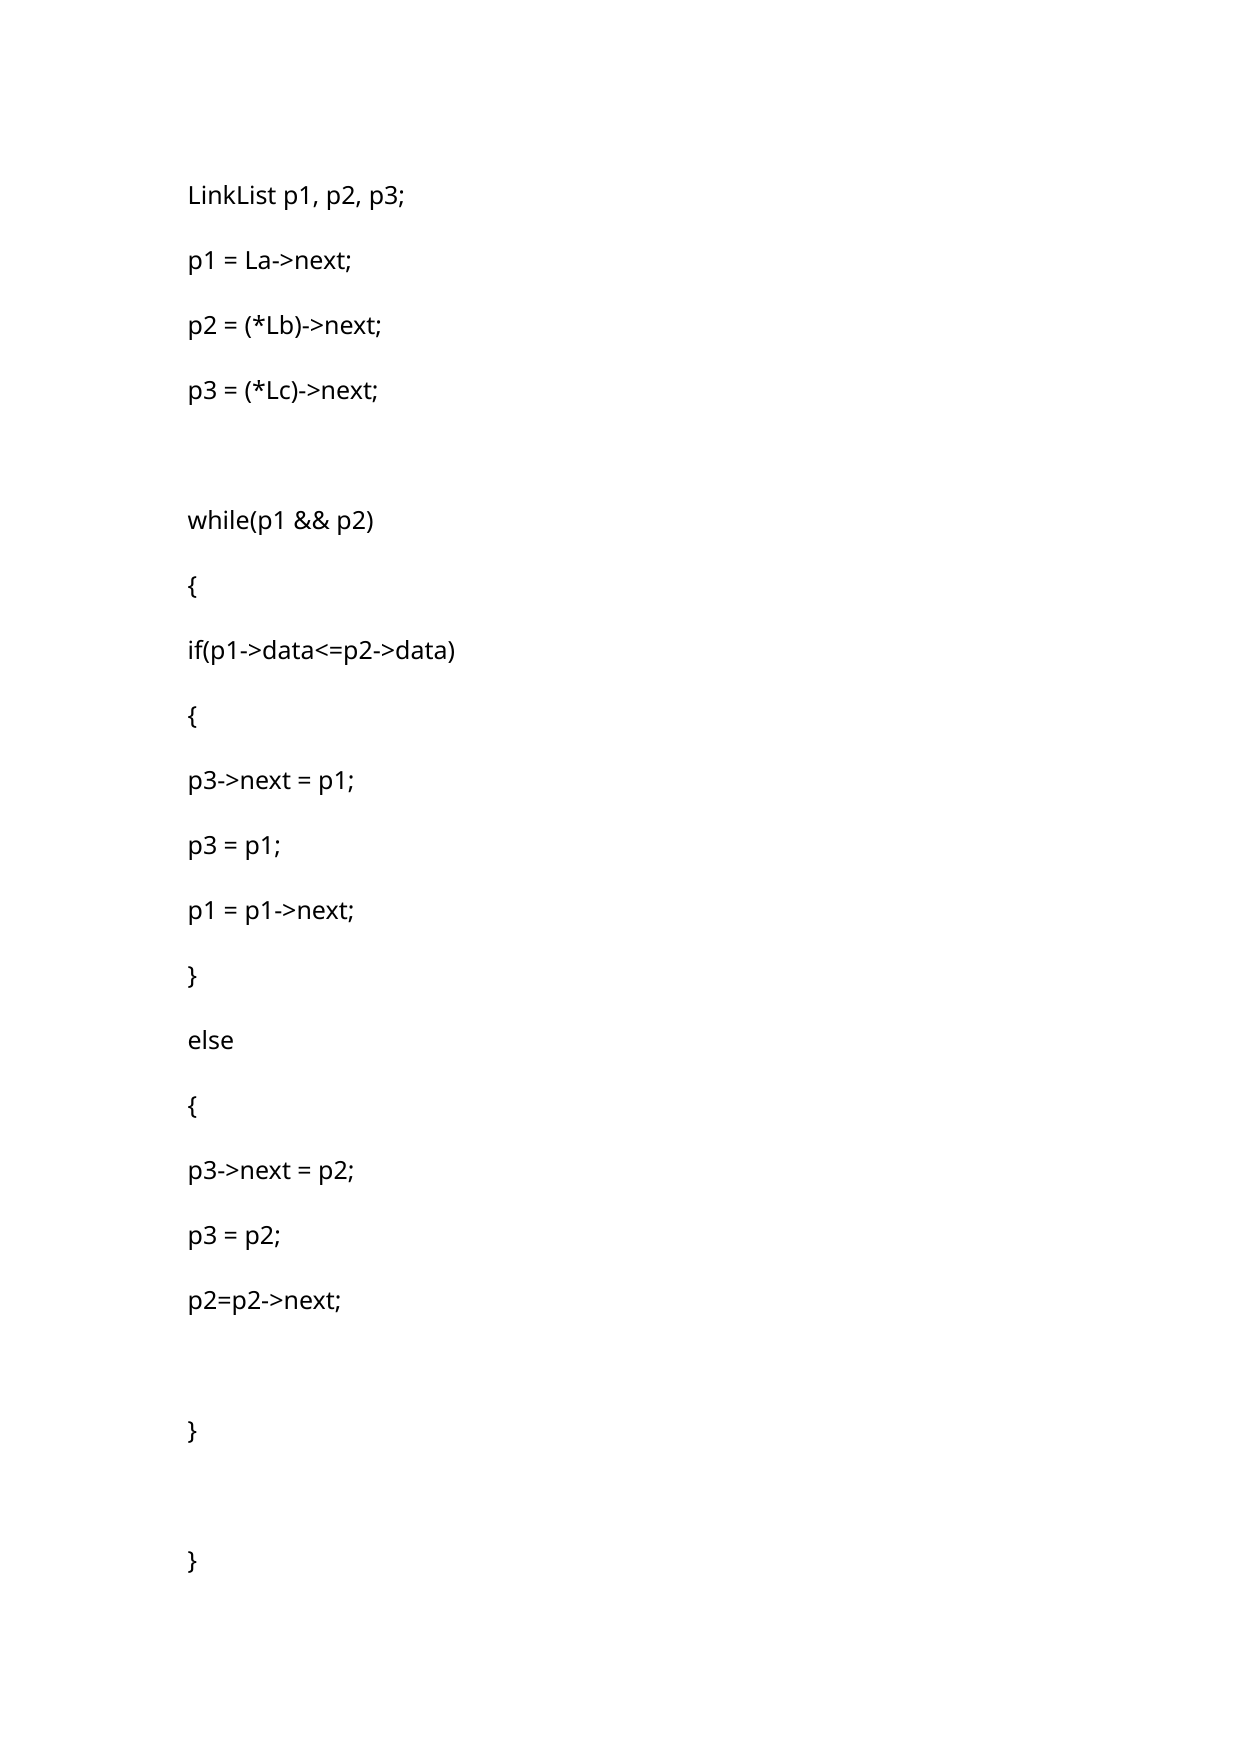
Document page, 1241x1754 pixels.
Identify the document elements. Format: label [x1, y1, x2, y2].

text [187, 162, 1053, 1592]
